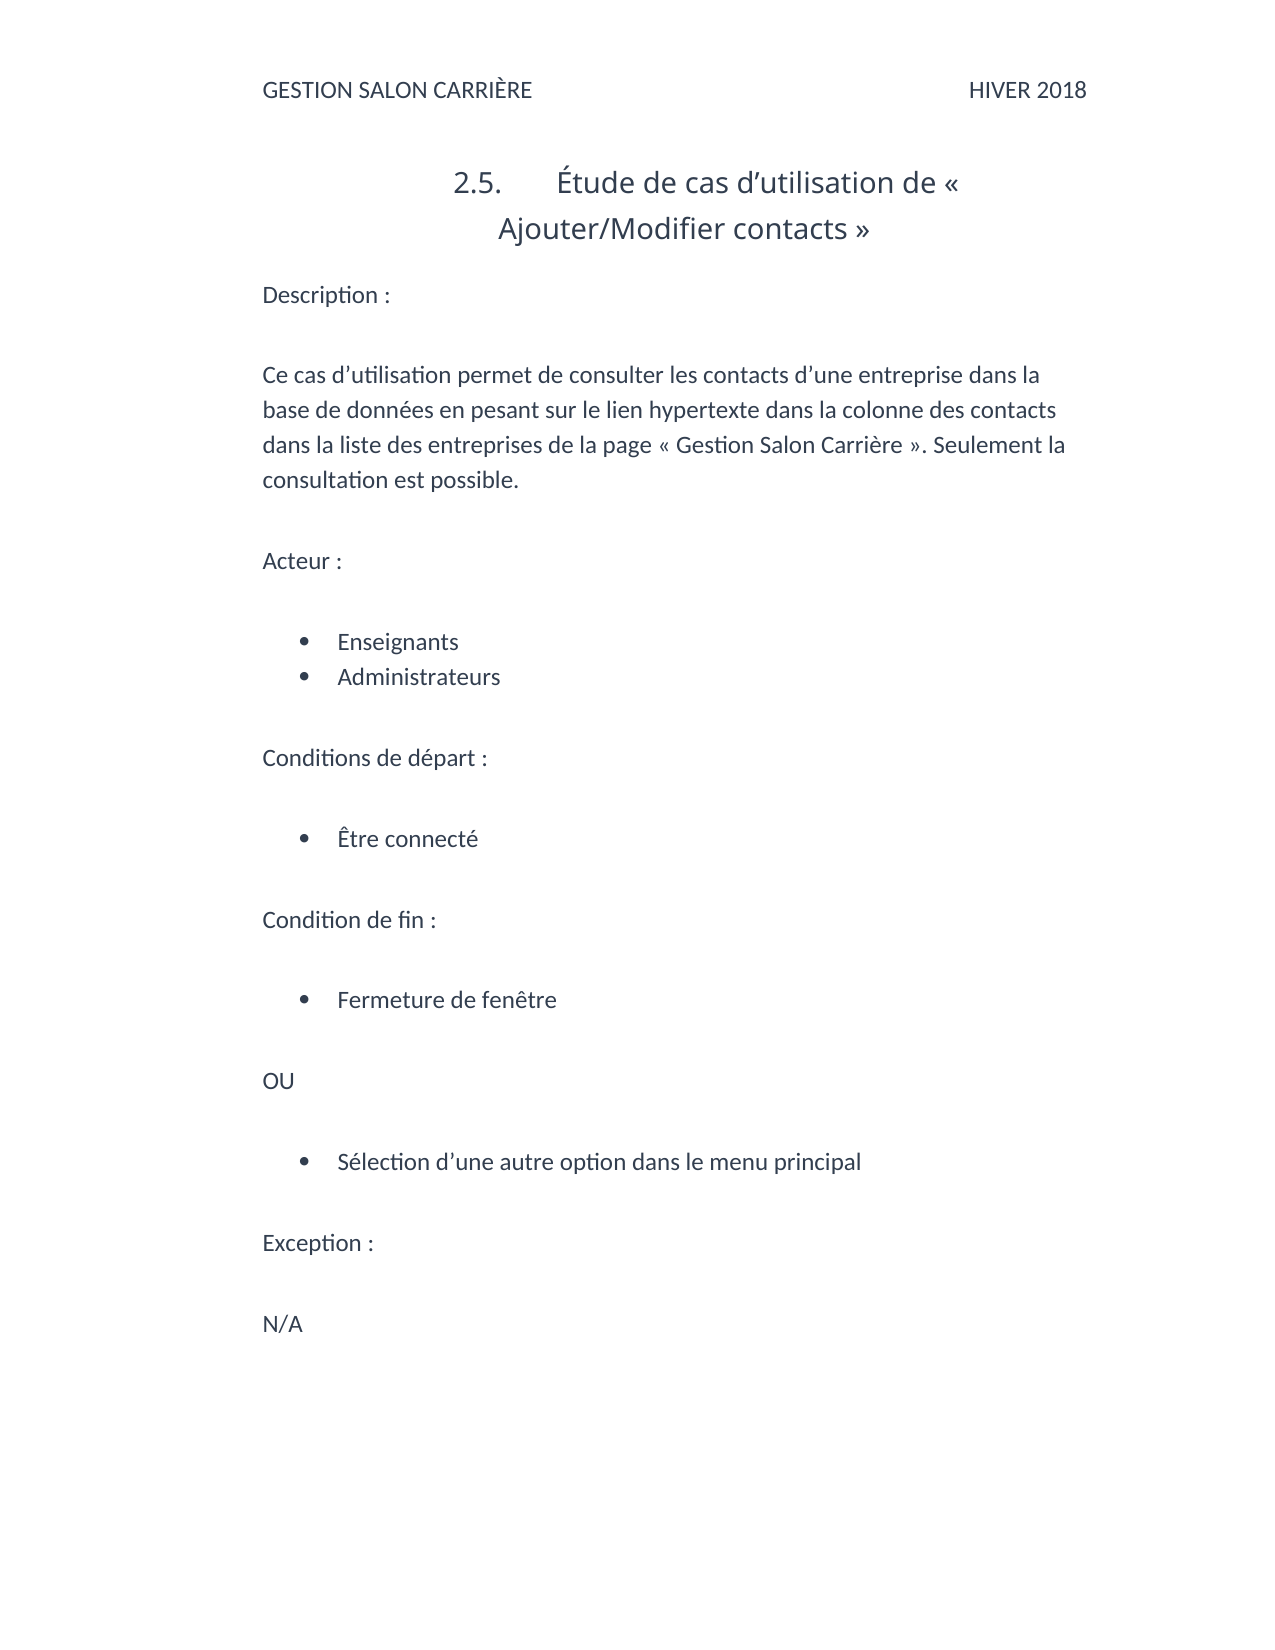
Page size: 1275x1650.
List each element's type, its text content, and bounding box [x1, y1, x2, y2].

text Condition de fin : [262, 904, 1088, 934]
subtitle Étude de cas d’utilisation de « Ajouter/Modifier contacts » [453, 162, 1088, 248]
list Fermeture de fenêtre [300, 984, 1088, 1015]
list Sélection d’une autre option dans le menu principal [300, 1146, 1088, 1177]
list Être connecté [300, 823, 1088, 853]
text Description : [262, 279, 1088, 309]
list Administrateurs [300, 661, 1088, 692]
text Conditions de départ : [262, 742, 1088, 773]
text N/A [262, 1308, 1088, 1338]
text OU [262, 1065, 1088, 1096]
text Ce cas d’utilisation permet de consulter les contacts d’une entreprise dans la base de données en pesant sur le lien hypertexte dans la colonne des contacts dans la liste des entreprises de la page « Gestion Salon Carrière ». Seulement la consultation est possible. [262, 359, 1088, 495]
text Exception : [262, 1227, 1088, 1258]
list Enseignants [300, 626, 1088, 657]
text Acteur : [262, 545, 1088, 576]
